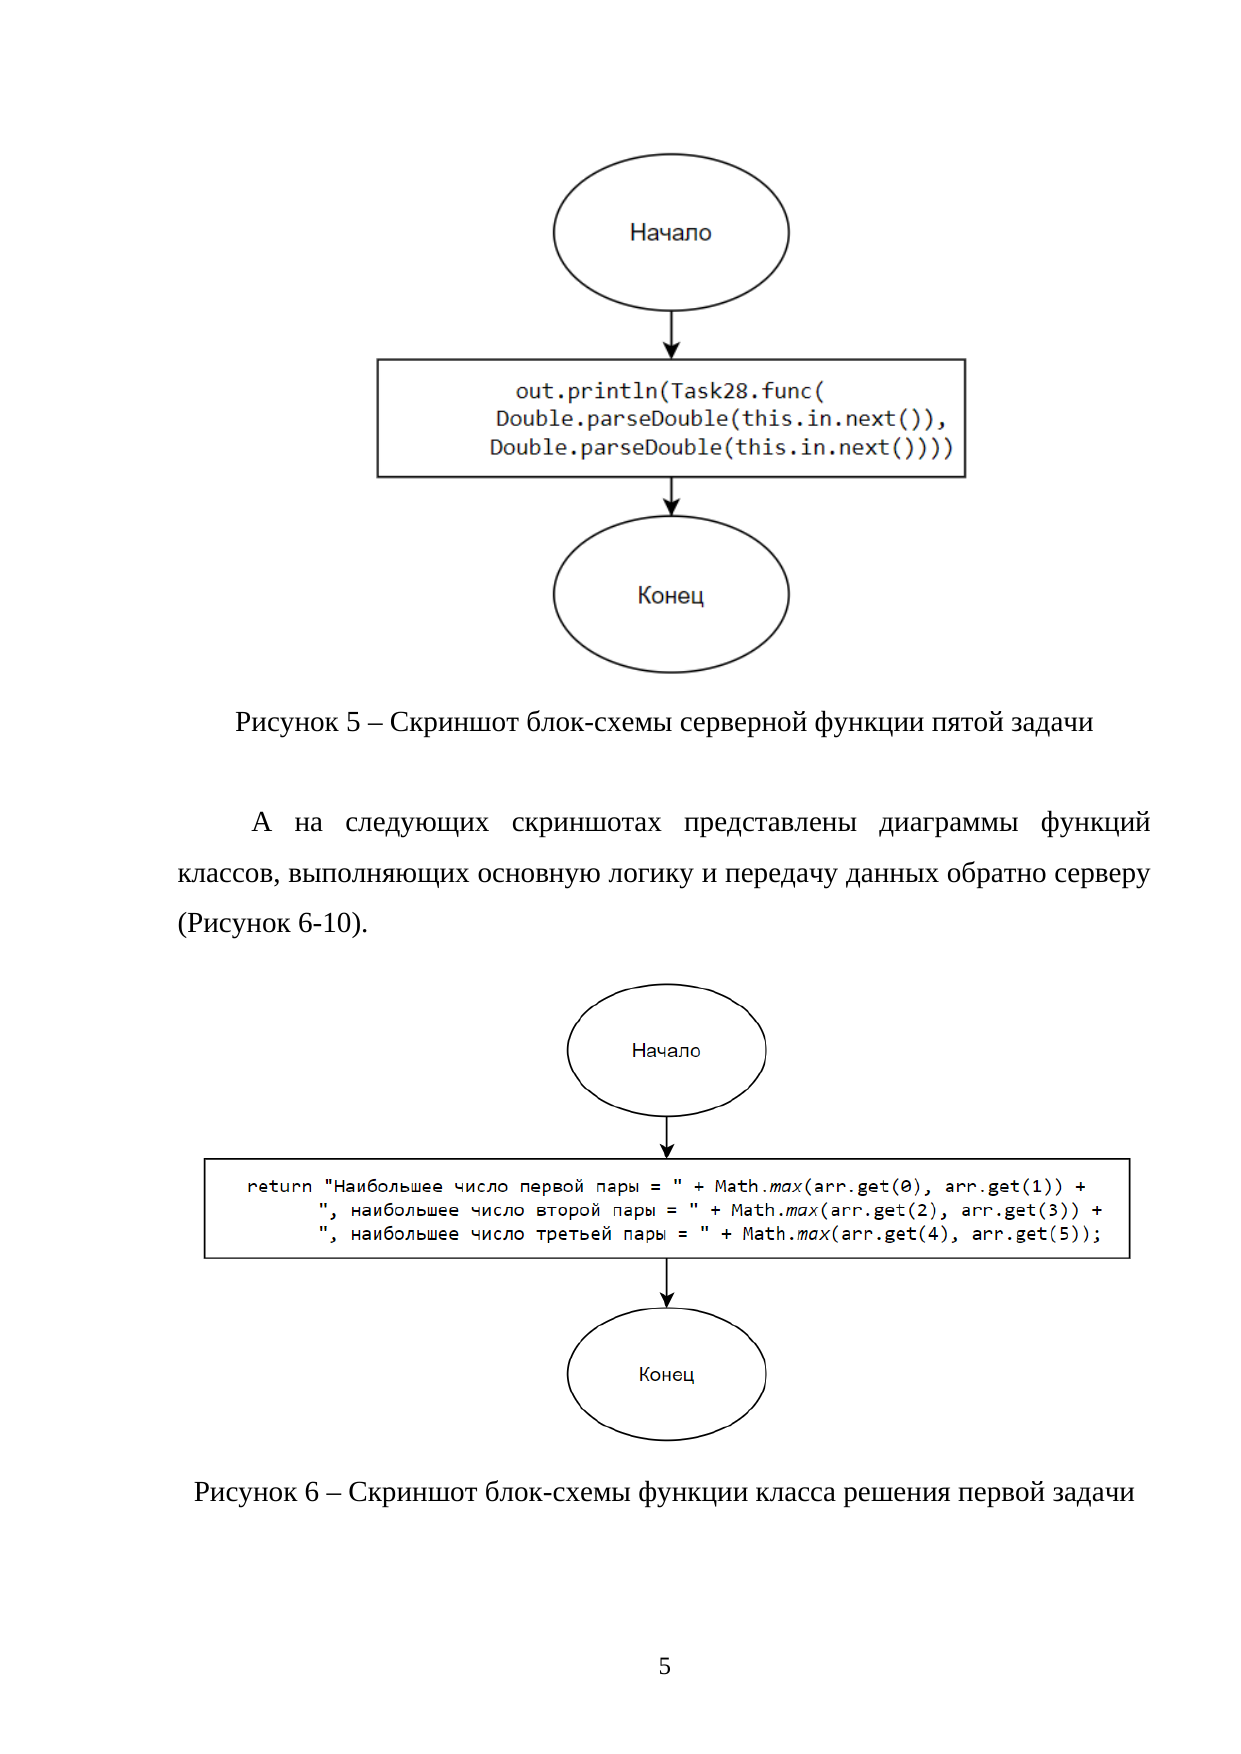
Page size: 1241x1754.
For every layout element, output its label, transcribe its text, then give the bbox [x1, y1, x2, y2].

picture [177, 955, 1152, 1460]
text А на следующих скриншотах представлены диаграммы функций классов, выполняющих основную логику и передачу данных обратно серверу (Рисунок 6-10). [177, 804, 1152, 938]
text Рисунок 5 – Скриншот блок-схемы серверной функции пятой задачи [177, 704, 1152, 737]
picture [345, 118, 984, 690]
text Рисунок 6 – Скриншот блок-схемы функции класса решения первой задачи [177, 1474, 1152, 1508]
